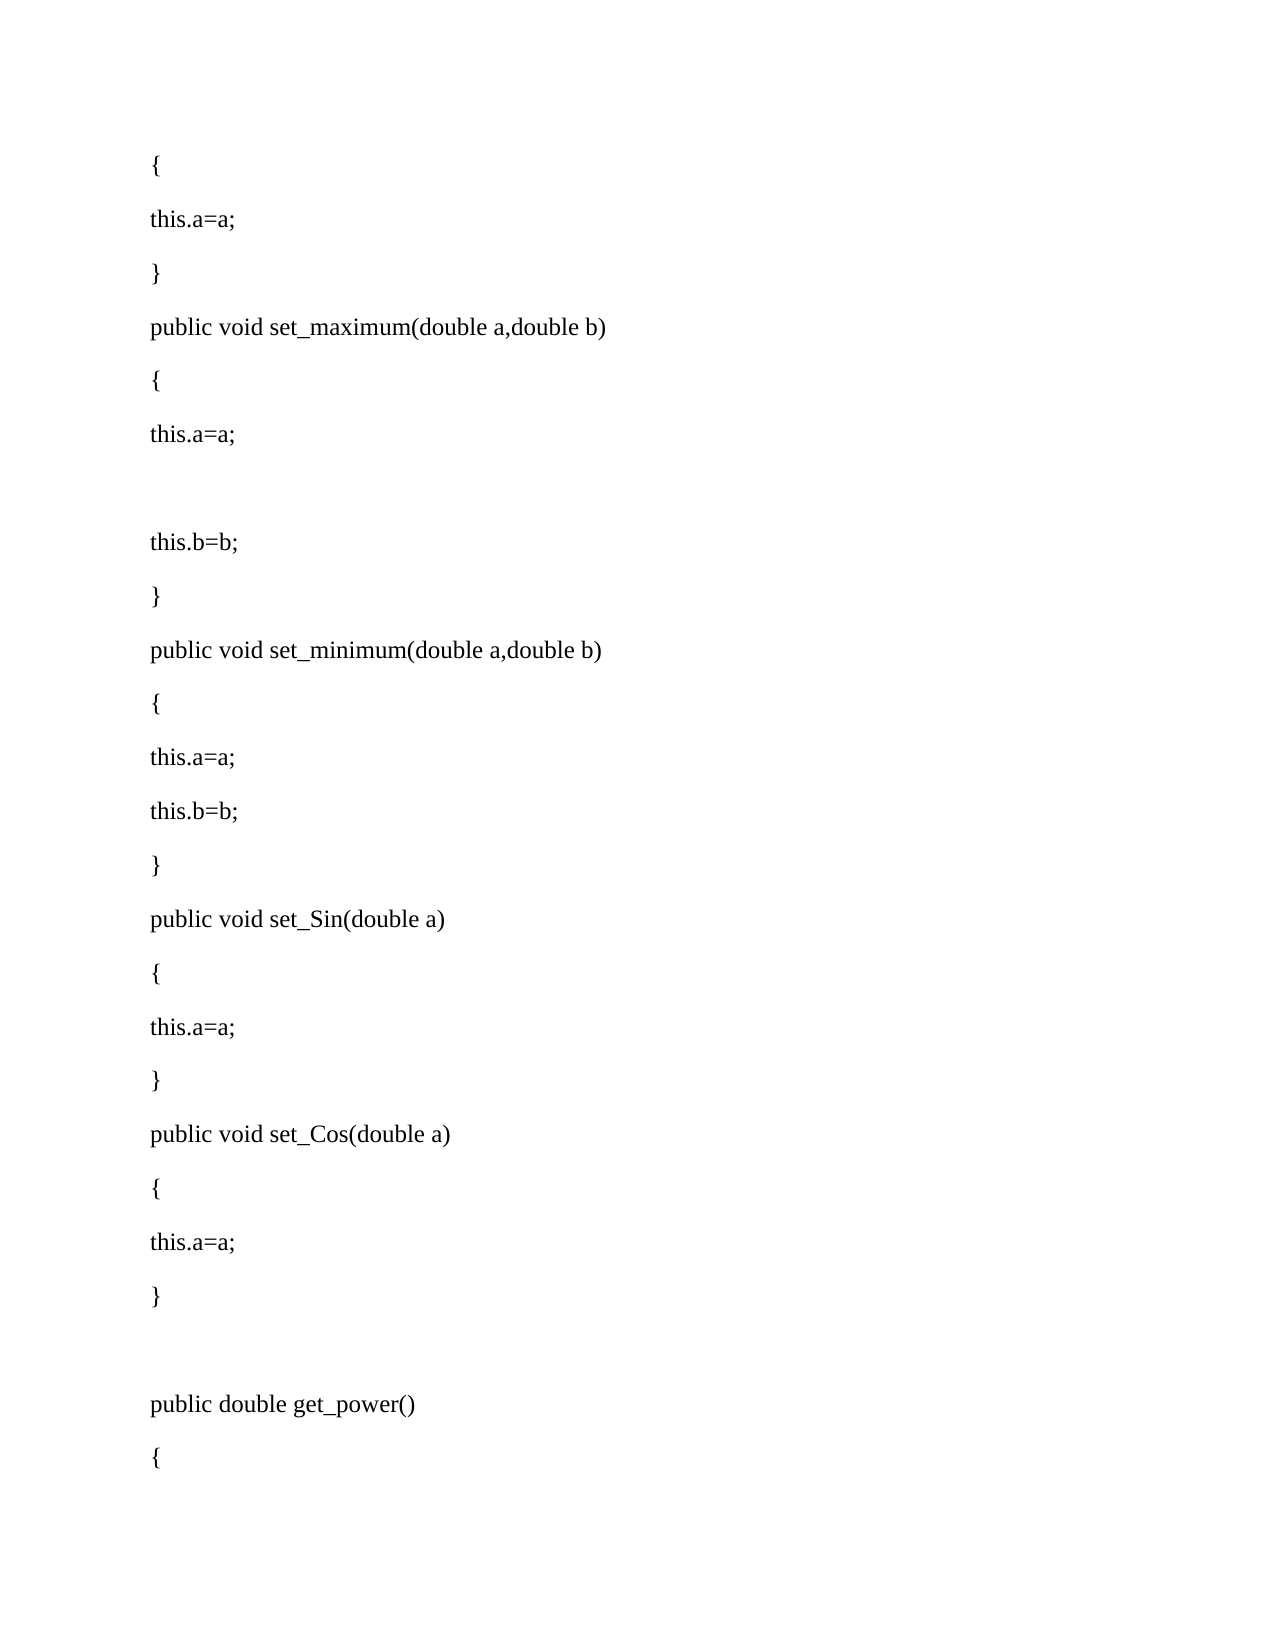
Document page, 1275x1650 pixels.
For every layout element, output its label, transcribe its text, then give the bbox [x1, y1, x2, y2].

text this.a=a; [150, 1012, 1125, 1040]
text } [150, 850, 1125, 879]
text { [150, 1173, 1125, 1202]
text { [150, 1442, 1125, 1471]
text public void set_Cos(double a) [150, 1119, 1125, 1148]
text public void set_Sin(double a) [150, 904, 1125, 933]
text } [150, 1281, 1125, 1310]
text { [150, 958, 1125, 987]
text public void set_minimum(double a,double b) [150, 635, 1125, 663]
text } [150, 258, 1125, 286]
text public double get_power() [150, 1389, 1125, 1417]
text this.a=a; [150, 742, 1125, 771]
text this.a=a; [150, 204, 1125, 233]
text public void set_maximum(double a,double b) [150, 312, 1125, 340]
text this.b=b; [150, 796, 1125, 825]
text { [150, 150, 1125, 179]
text { [150, 365, 1125, 394]
text this.b=b; [150, 527, 1125, 556]
text this.a=a; [150, 419, 1125, 448]
text } [150, 581, 1125, 609]
text this.a=a; [150, 1227, 1125, 1256]
text { [150, 688, 1125, 717]
text } [150, 1066, 1125, 1094]
